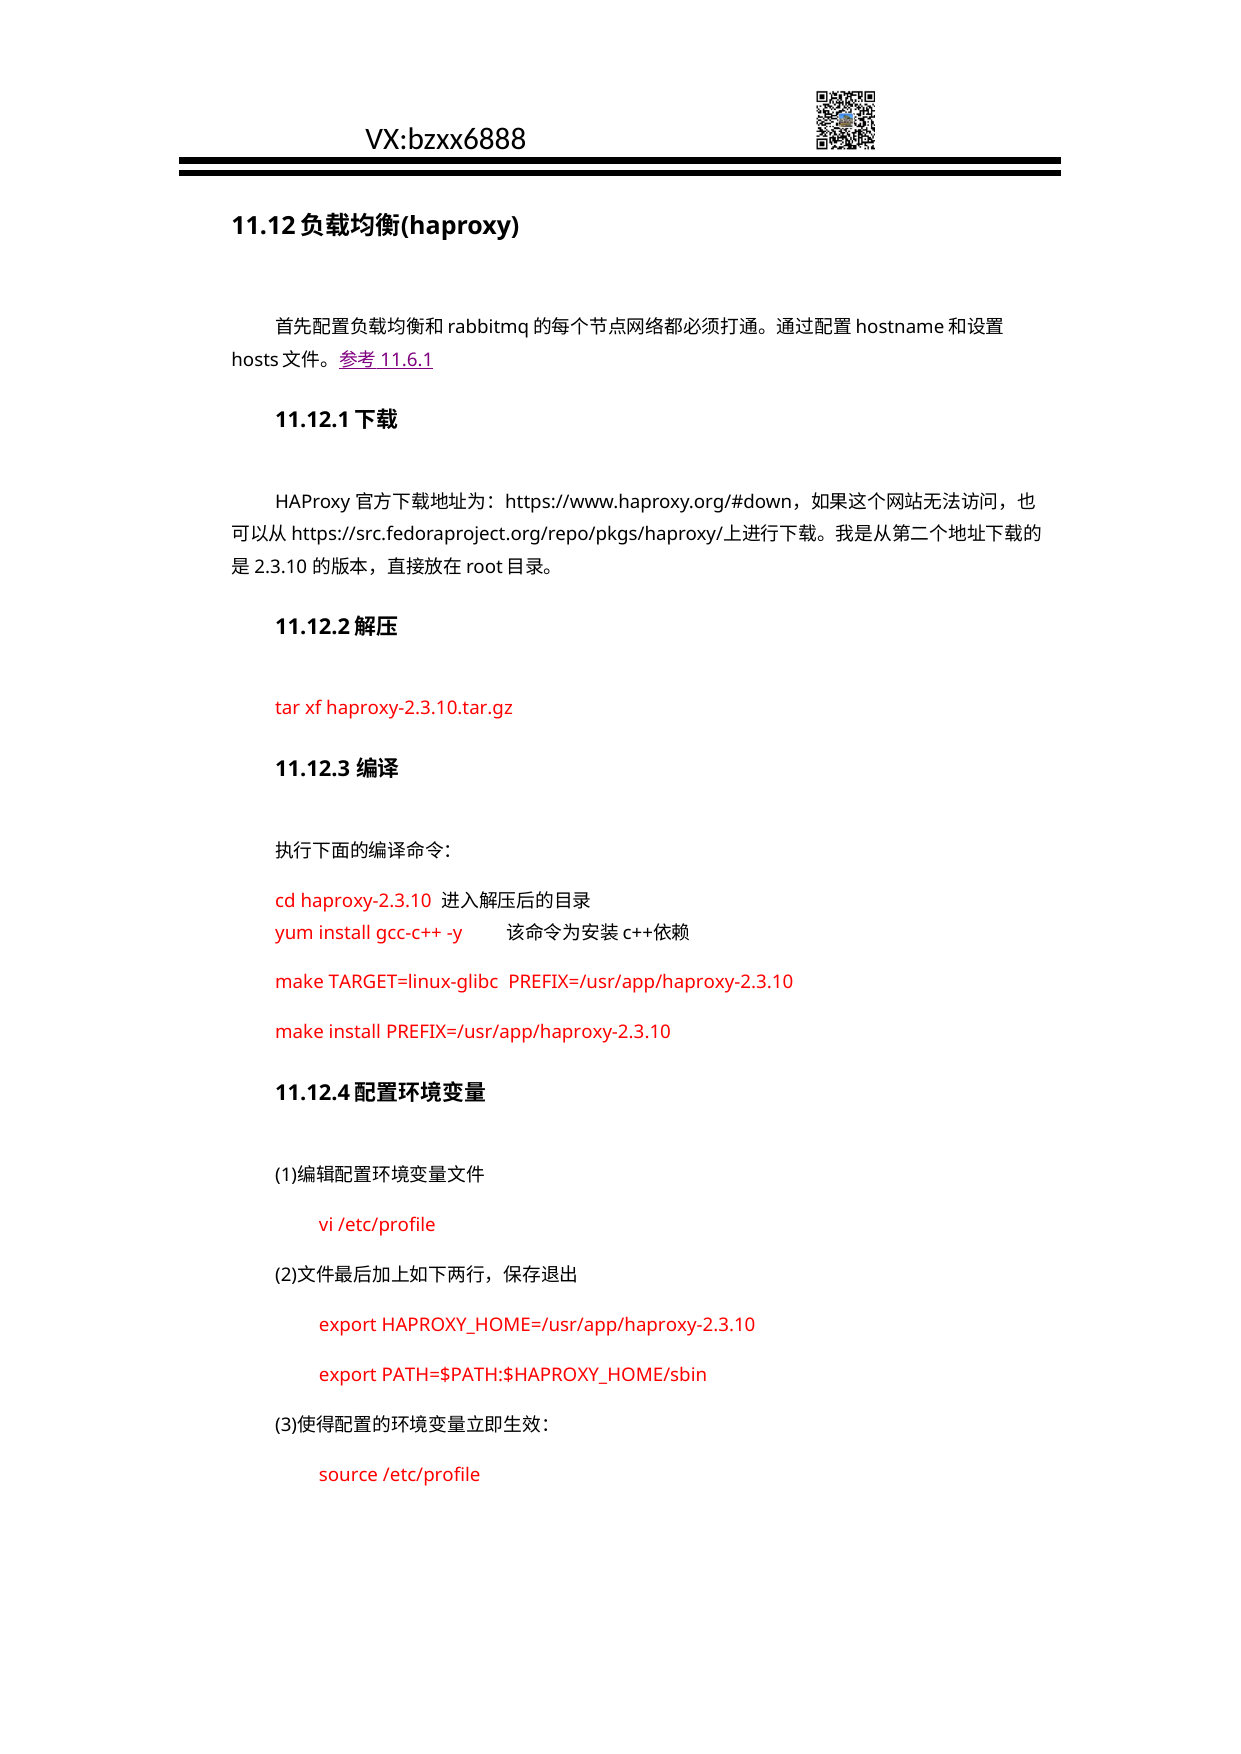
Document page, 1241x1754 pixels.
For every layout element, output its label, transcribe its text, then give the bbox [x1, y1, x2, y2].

text vi /etc/profile [275, 1207, 1053, 1240]
subtitle 11.12.2解压 [231, 608, 1053, 641]
text HAProxy 官方下载地址为：https://www.haproxy.org/#down，如果这个网站无法访问，也可以从https://src.fedoraproject.org/repo/pkgs/haproxy/上进行下载。我是从第二个地址下载的是 2.3.10 的版本，直接放在root目录。 [231, 484, 1053, 581]
text (1)编辑配置环境变量文件 [231, 1157, 1053, 1190]
text cd haproxy-2.3.10 进入解压后的目录 [231, 883, 1053, 915]
text export HAPROXY_HOME=/usr/app/haproxy-2.3.10 [275, 1307, 1053, 1340]
text (3)使得配置的环境变量立即生效： [231, 1407, 1053, 1440]
text tar xf haproxy-2.3.10.tar.gz [231, 691, 1053, 723]
text export PATH=$PATH:$HAPROXY_HOME/sbin [275, 1357, 1053, 1390]
picture [816, 90, 875, 150]
subtitle 11.12负载均衡(haproxy) [187, 191, 1053, 256]
subtitle 11.12.3 编译 [231, 751, 1053, 783]
text source /etc/profile [275, 1457, 1053, 1490]
text make TARGET=linux-glibc PREFIX=/usr/app/haproxy-2.3.10 [231, 965, 1053, 998]
text 首先配置负载均衡和rabbitmq的每个节点网络都必须打通。通过配置hostname和设置hosts文件。参考11.6.1 [231, 309, 1053, 374]
text (2)文件最后加上如下两行，保存退出 [231, 1257, 1053, 1290]
text yum install gcc-c++ -y 该命令为安装c++依赖 [231, 915, 1053, 948]
text make install PREFIX=/usr/app/haproxy-2.3.10 [231, 1015, 1053, 1048]
text 执行下面的编译命令： [231, 833, 1053, 865]
subtitle 11.12.1下载 [231, 402, 1053, 434]
subtitle 11.12.4配置环境变量 [231, 1075, 1053, 1107]
